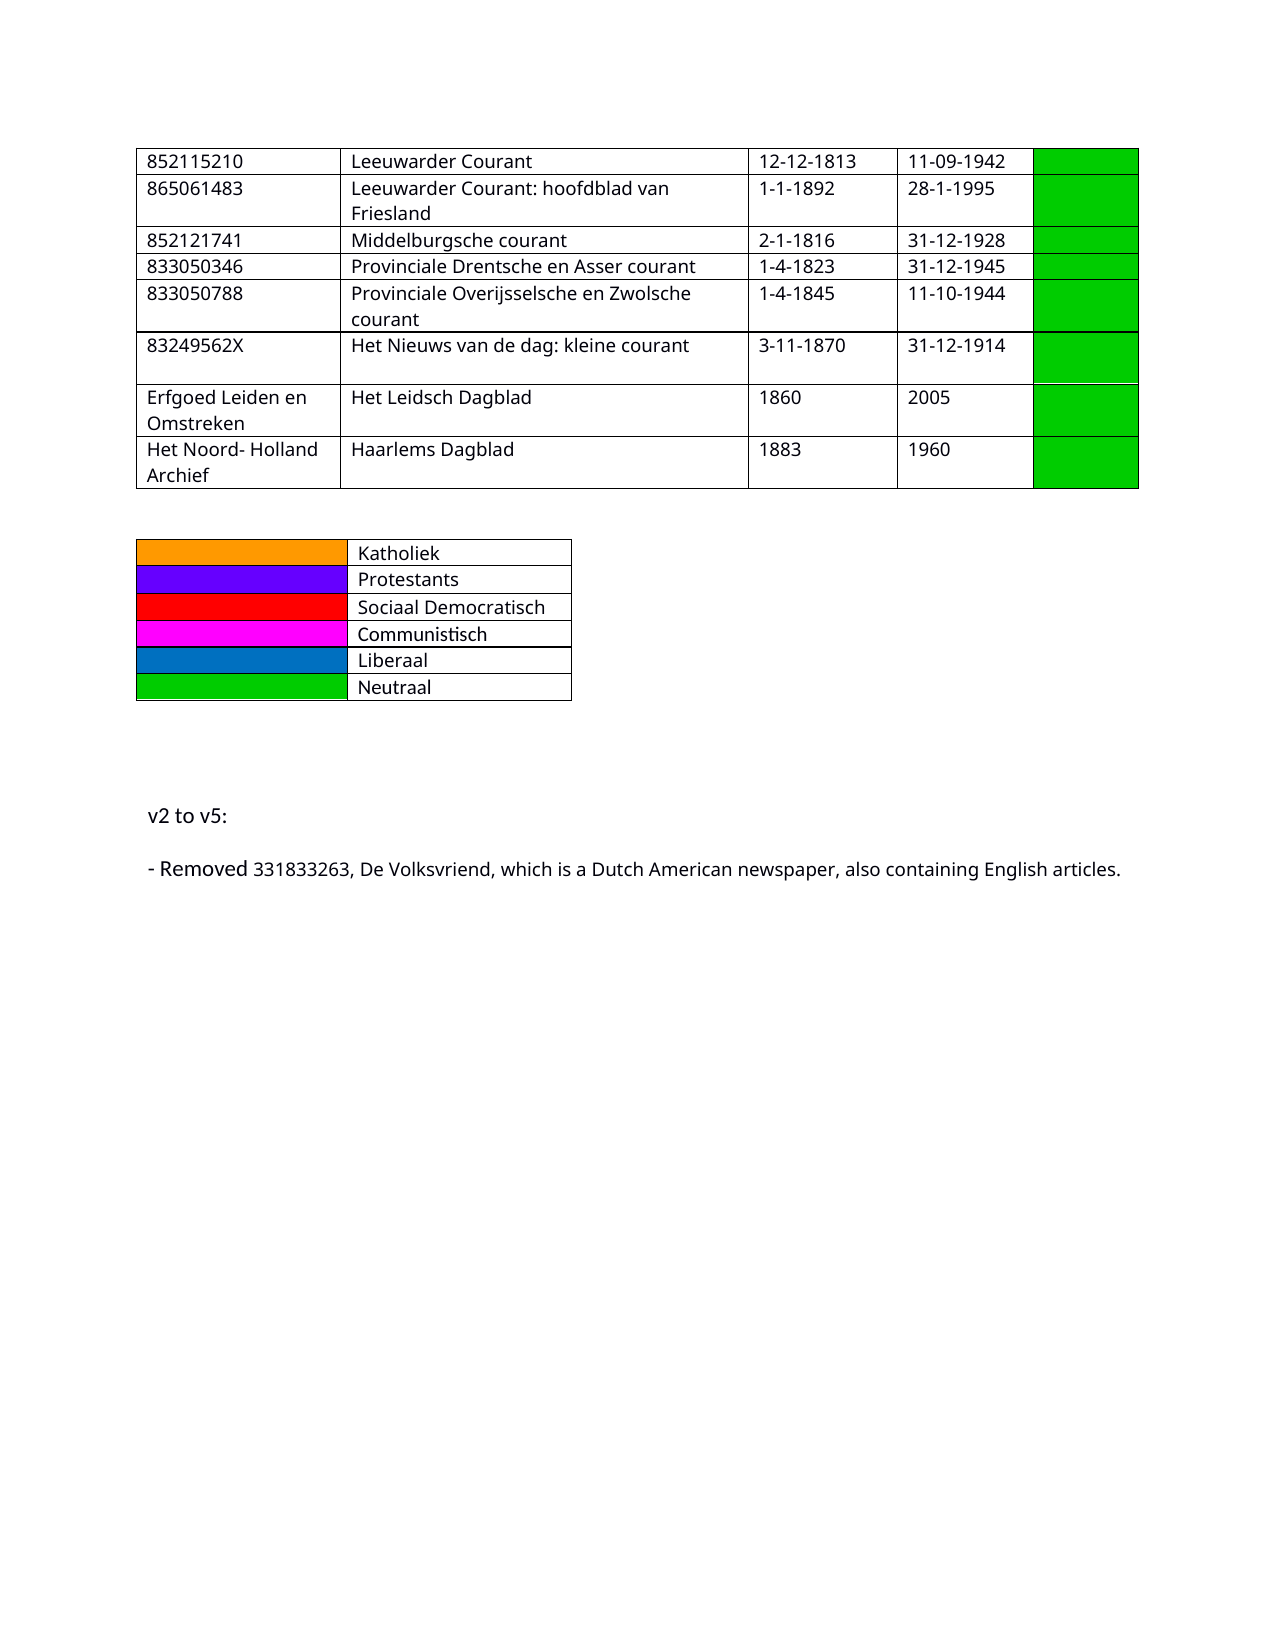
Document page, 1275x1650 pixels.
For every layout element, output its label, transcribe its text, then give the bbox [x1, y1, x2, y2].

table_header Katholiek [348, 540, 571, 565]
table_cell [137, 621, 347, 646]
table_cell 1883 [749, 437, 897, 488]
table_cell 865061483 [137, 175, 340, 226]
table_cell [1034, 254, 1138, 279]
table_cell [137, 566, 347, 593]
table_cell 3-11-1870 [749, 333, 897, 383]
table_cell 833050788 [137, 280, 340, 331]
table_cell Provinciale Drentsche en Asser courant [341, 254, 748, 279]
table_cell [137, 674, 147, 699]
table_cell Erfgoed Leiden en Omstreken [137, 385, 340, 436]
table_cell 1-4-1845 [749, 280, 897, 331]
table_cell Het Nieuws van de dag: kleine courant [341, 333, 748, 383]
table_cell Het Leidsch Dagblad [341, 385, 748, 436]
table_cell Leeuwarder Courant [341, 149, 748, 174]
table_cell Neutraal [348, 674, 571, 699]
table_cell 852121741 [137, 227, 340, 253]
table_cell 31-12-1928 [898, 227, 1033, 253]
table_cell 833050346 [137, 254, 340, 279]
table_header [137, 540, 347, 565]
table_cell 11-09-1942 [898, 149, 1033, 174]
table_cell 28-1-1995 [898, 175, 1033, 226]
table_cell [1034, 437, 1138, 488]
table_cell 31-12-1945 [898, 254, 1033, 279]
table_cell 12-12-1813 [749, 149, 897, 174]
table_cell 2005 [898, 385, 1033, 436]
table_cell [336, 674, 347, 699]
table_cell Sociaal Democratisch [348, 594, 571, 620]
table_cell Liberaal [348, 648, 571, 673]
table_cell 1860 [749, 385, 897, 436]
text - Removed 331833263, De Volksvriend, which is a Dutch American newspaper, also containing English articles. [148, 854, 1127, 882]
table_cell 31-12-1914 [898, 333, 1033, 383]
table_cell [1034, 333, 1138, 383]
table_cell 852115210 [137, 149, 340, 174]
table_cell 1960 [898, 437, 1033, 488]
table_cell [1034, 227, 1138, 253]
table_cell [137, 594, 347, 620]
table_cell [1034, 175, 1138, 226]
table_cell [137, 648, 347, 673]
table_cell 11-10-1944 [898, 280, 1033, 331]
table_cell Het Noord- Holland Archief [137, 437, 340, 488]
table_cell [1034, 385, 1138, 436]
table_cell 1-1-1892 [749, 175, 897, 226]
text v2 to v5: [148, 801, 1127, 829]
table_cell Middelburgsche courant [341, 227, 748, 253]
table_cell 83249562X [137, 333, 340, 383]
table_cell 1-4-1823 [749, 254, 897, 279]
table_cell 2-1-1816 [749, 227, 897, 253]
table_cell Protestants [348, 566, 571, 593]
table_cell Provinciale Overĳsselsche en Zwolsche courant [341, 280, 748, 331]
table_cell [1034, 280, 1138, 331]
table_cell [1034, 149, 1138, 174]
table_cell Leeuwarder Courant: hoofdblad van Friesland [341, 175, 748, 226]
table_cell Communistisch [348, 621, 571, 646]
table_cell Haarlems Dagblad [341, 437, 748, 488]
